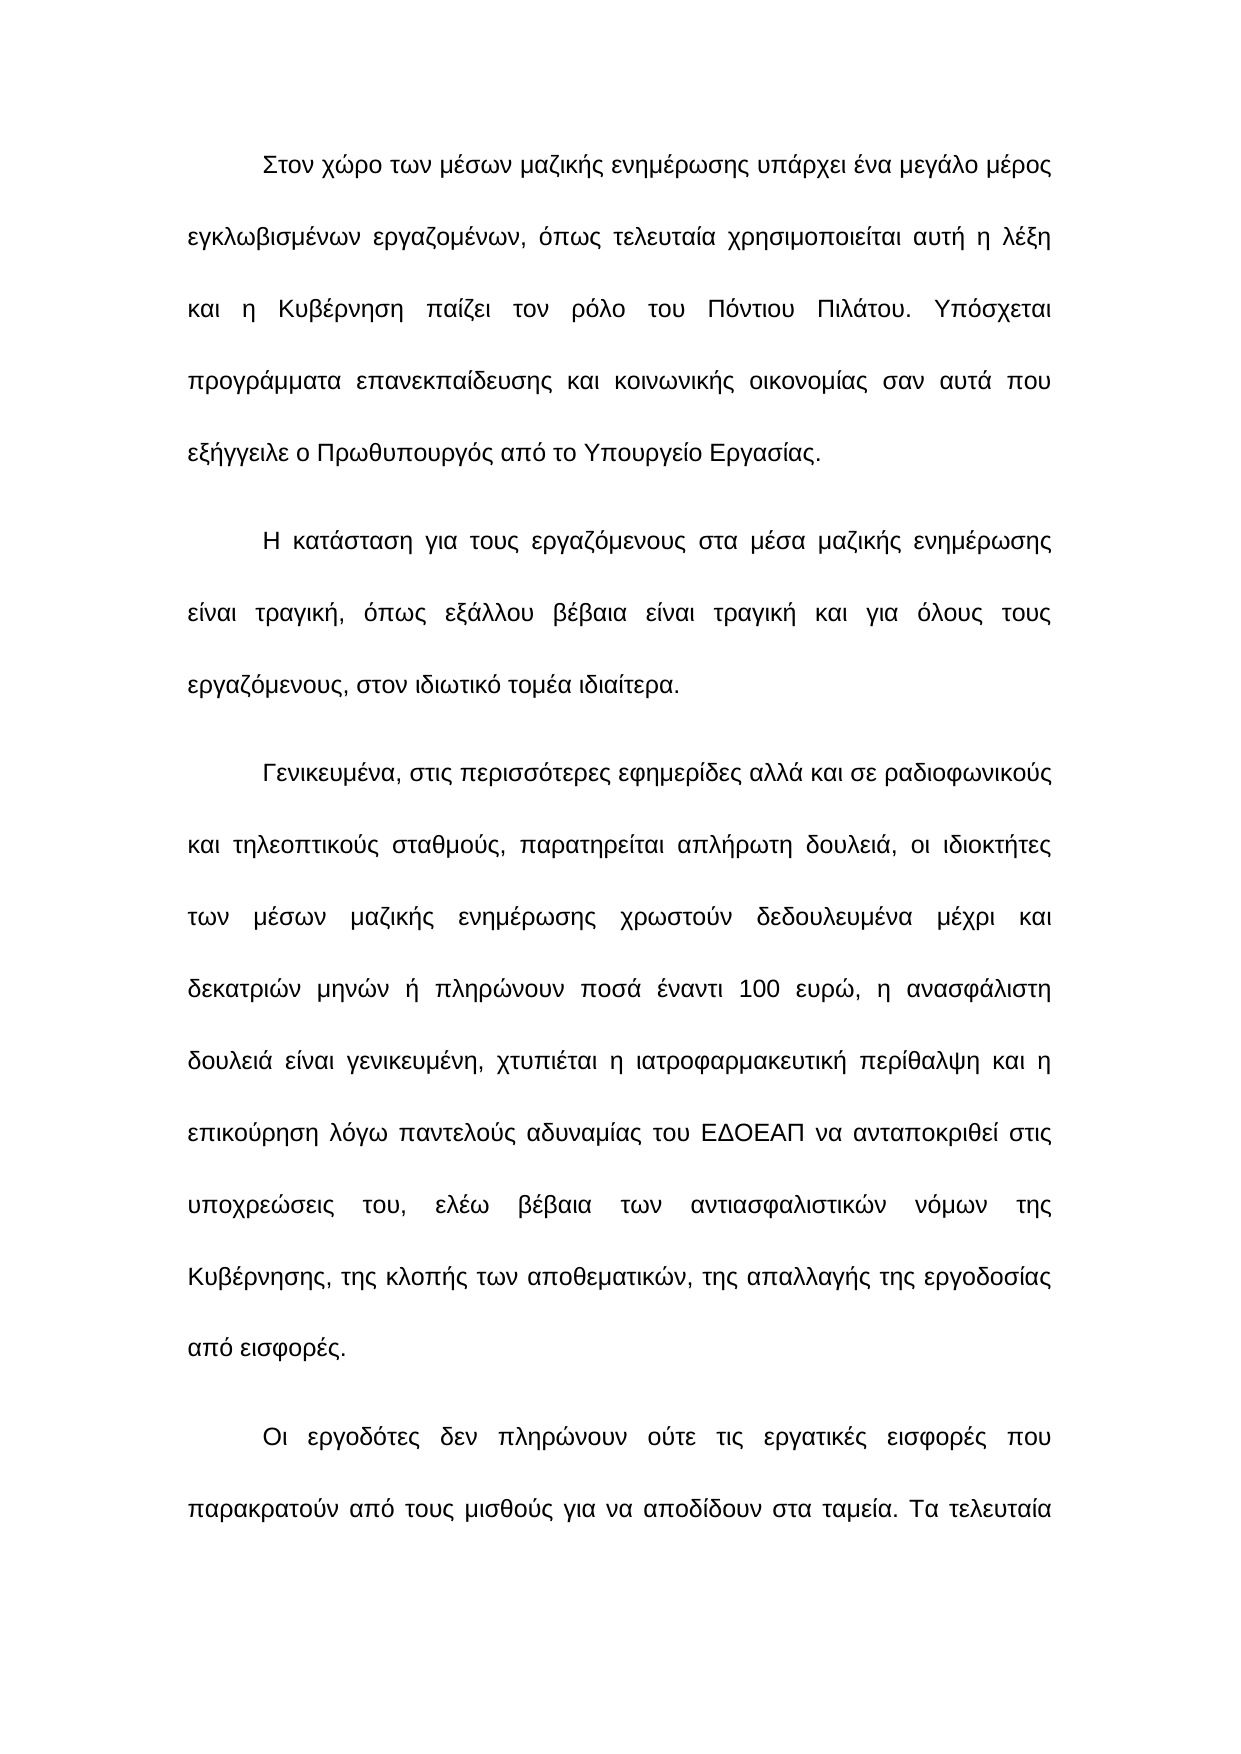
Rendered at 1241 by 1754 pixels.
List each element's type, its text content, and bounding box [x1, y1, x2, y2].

text Γενικευμένα, στις περισσότερες εφημερίδες αλλά και σε ραδιοφωνικούς και τηλεοπτικούς σταθμούς, παρατηρείται απλήρωτη δουλειά, οι ιδιοκτήτες των μέσων μαζικής ενημέρωσης χρωστούν δεδουλευμένα μέχρι και δεκατριών μηνών ή πληρώνουν ποσά έναντι 100 ευρώ, η ανασφάλιστη δουλειά είναι γενικευμένη, χτυπιέται η ιατροφαρμακευτική περίθαλψη και η επικούρηση λόγω παντελούς αδυναμίας του ΕΔΟΕΑΠ να ανταποκριθεί στις υποχρεώσεις του, ελέω βέβαια των αντιασφαλιστικών νόμων της Κυβέρνησης, της κλοπής των αποθεματικών, της απαλλαγής της εργοδοσίας από εισφορές. [187, 758, 1053, 1362]
text Στον χώρο των μέσων μαζικής ενημέρωσης υπάρχει ένα μεγάλο μέρος εγκλωβισμένων εργαζομένων, όπως τελευταία χρησιμοποιείται αυτή η λέξη και η Κυβέρνηση παίζει τον ρόλο του Πόντιου Πιλάτου. Υπόσχεται προγράμματα επανεκπαίδευσης και κοινωνικής οικονομίας σαν αυτά που εξήγγειλε ο Πρωθυπουργός από το Υπουργείο Εργασίας. [187, 150, 1053, 466]
text Η κατάσταση για τους εργαζόμενους στα μέσα μαζικής ενημέρωσης είναι τραγική, όπως εξάλλου βέβαια είναι τραγική και για όλους τους εργαζόμενους, στον ιδιωτικό τομέα ιδιαίτερα. [187, 526, 1053, 698]
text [187, 1422, 1053, 1522]
